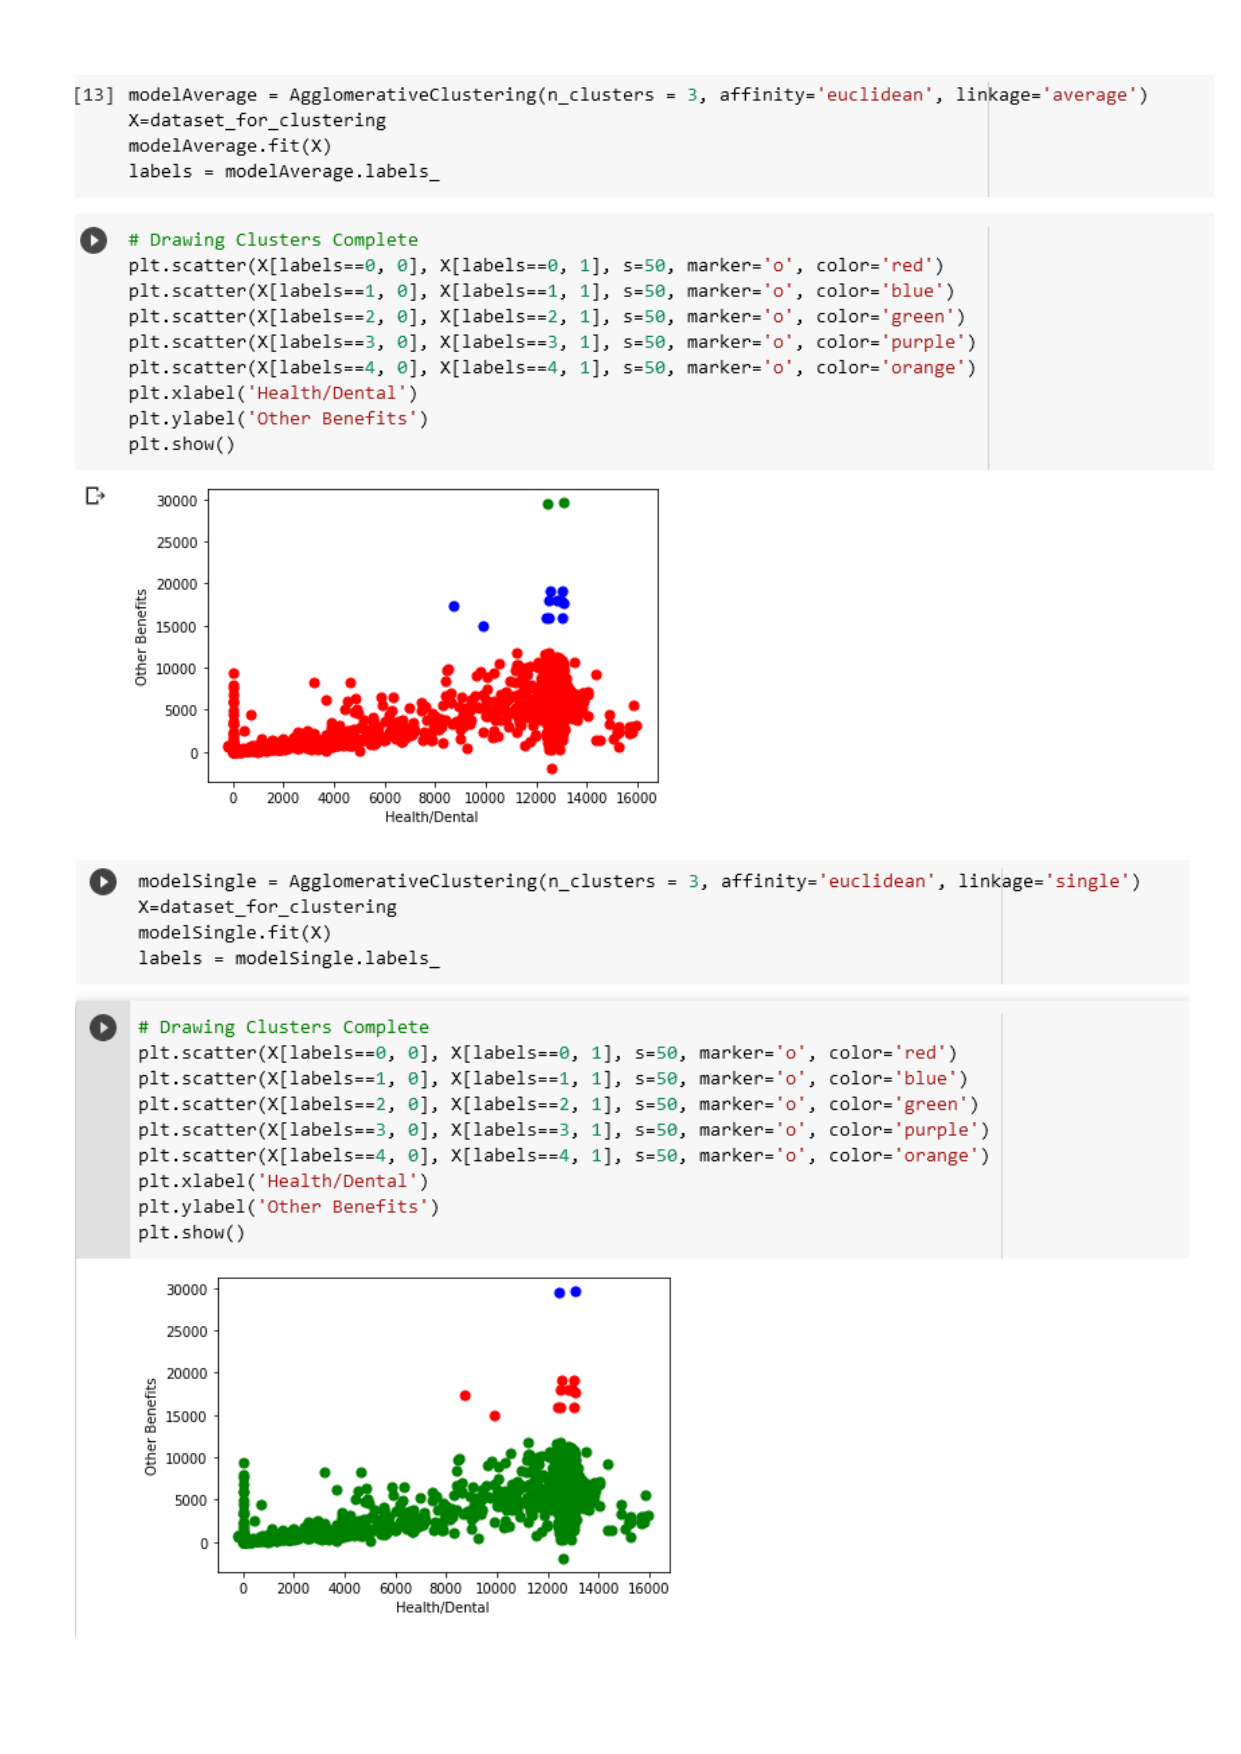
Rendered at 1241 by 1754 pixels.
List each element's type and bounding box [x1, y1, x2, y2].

picture [75, 75, 1214, 841]
picture [75, 860, 1189, 1637]
